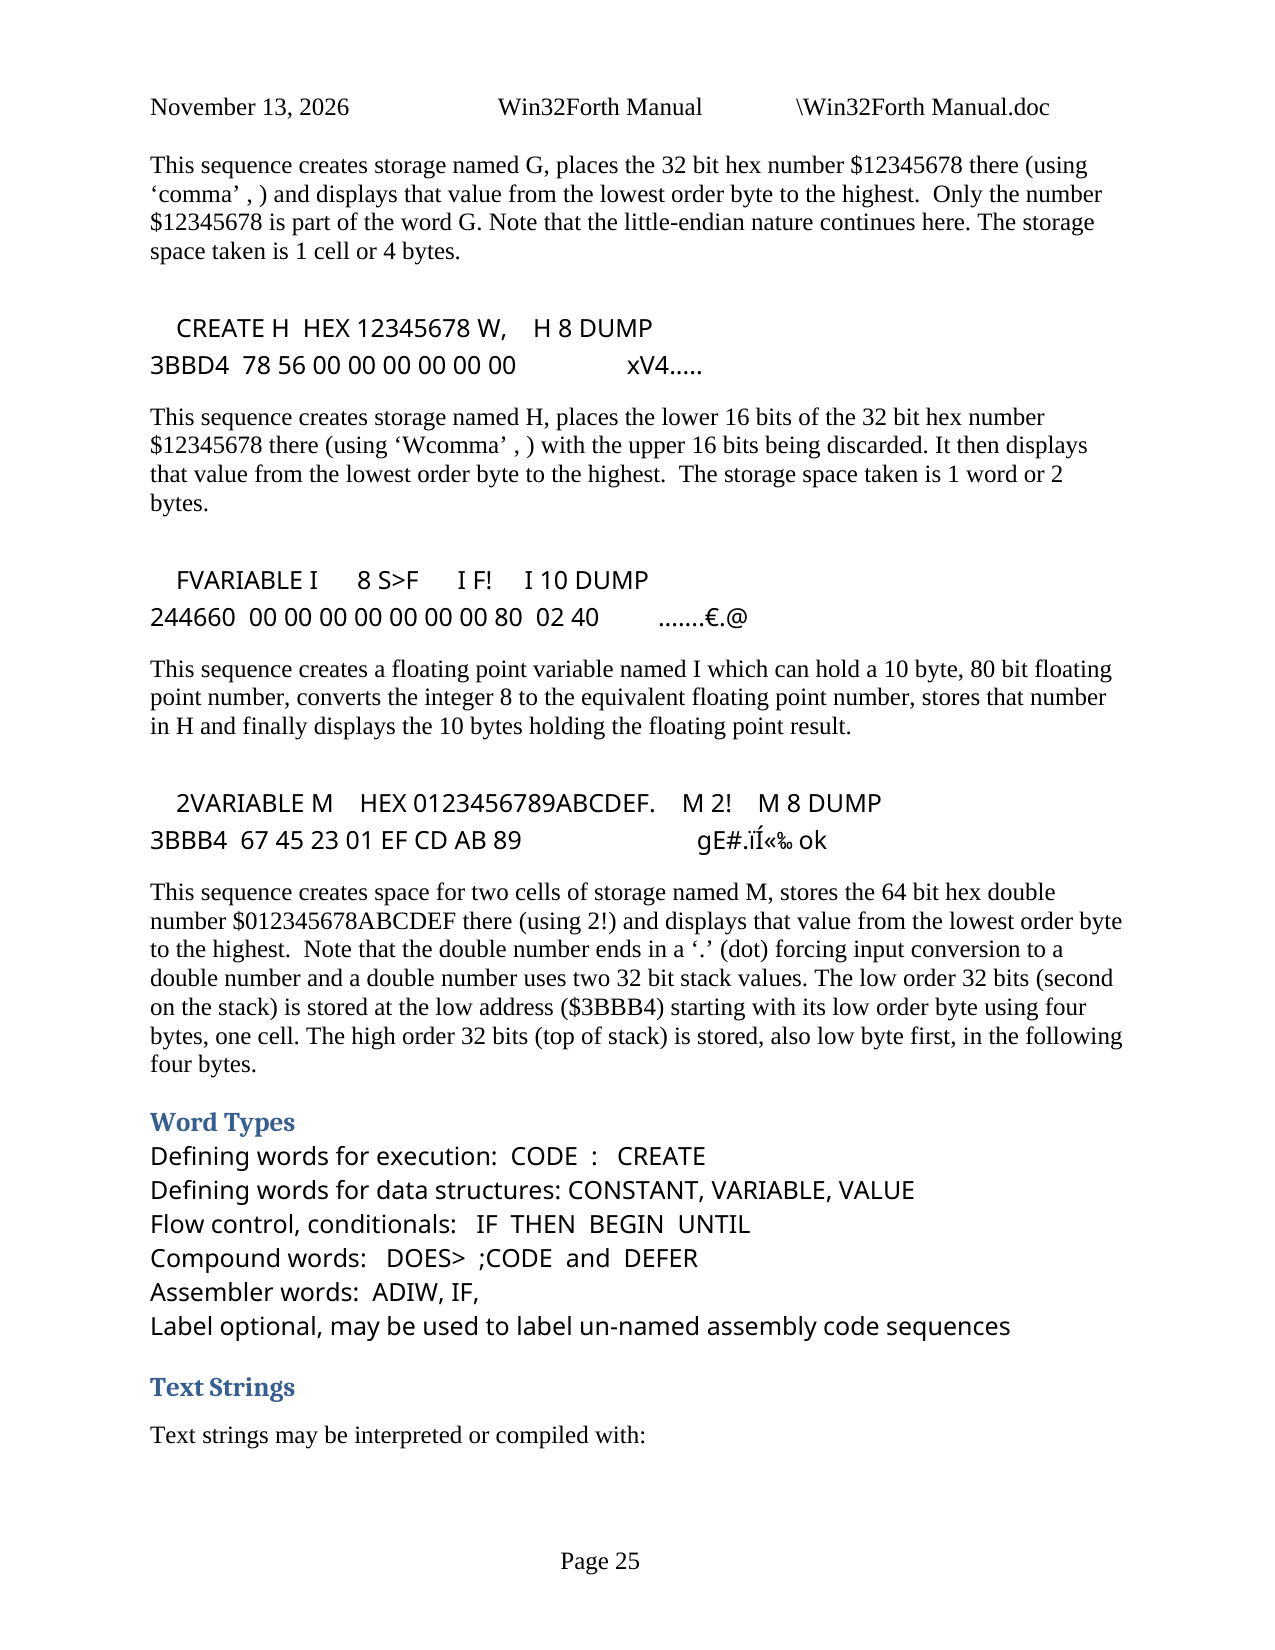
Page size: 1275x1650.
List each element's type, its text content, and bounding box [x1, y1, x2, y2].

text Label optional, may be used to label un-named assembly code sequences [150, 1309, 1125, 1343]
text 3BBB4 67 45 23 01 EF CD AB 89 gE#.ïÍ«‰ ok [150, 823, 1125, 857]
text Compound words: DOES> ;CODE and DEFER [150, 1241, 1125, 1275]
text This sequence creates space for two cells of storage named M, stores the 64 bit hex double number $012345678ABCDEF there (using 2!) and displays that value from the lowest order byte to the highest. Note that the double number ends in a ‘.’ (dot) forcing input conversion to a double number and a double number uses two 32 bit stack values. The low order 32 bits (second on the stack) is stored at the low address ($3BBB4) starting with its low order byte using four bytes, one cell. The high order 32 bits (top of stack) is stored, also low byte first, in the following four bytes. [150, 877, 1125, 1078]
subtitle Word Types [150, 1107, 1125, 1139]
text This sequence creates storage named H, places the lower 16 bits of the 32 bit hex number $12345678 there (using ‘Wcomma’ , ) with the upper 16 bits being discarded. It then displays that value from the lowest order byte to the highest. The storage space taken is 1 word or 2 bytes. [150, 402, 1125, 517]
text Flow control, conditionals: IF THEN BEGIN UNTIL [150, 1207, 1125, 1241]
subtitle Text Strings [150, 1372, 1125, 1403]
text This sequence creates storage named G, places the 32 bit hex number $12345678 there (using ‘comma’ , ) and displays that value from the lowest order byte to the highest. Only the number $12345678 is part of the word G. Note that the little-endian nature continues here. The storage space taken is 1 cell or 4 bytes. [150, 150, 1125, 265]
text 3BBD4 78 56 00 00 00 00 00 00 xV4..... [150, 348, 1125, 382]
text CREATE H HEX 12345678 W, H 8 DUMP [150, 310, 1125, 344]
text Defining words for execution: CODE : CREATE [150, 1139, 1125, 1173]
text 244660 00 00 00 00 00 00 00 80 02 40 .......€.@ [150, 600, 1125, 634]
text Defining words for data structures: CONSTANT, VARIABLE, VALUE [150, 1173, 1125, 1207]
text Text strings may be interpreted or compiled with: [150, 1420, 1125, 1449]
text Assembler words: ADIW, IF, [150, 1275, 1125, 1309]
text FVARIABLE I 8 S>F I F! I 10 DUMP [150, 562, 1125, 596]
text This sequence creates a floating point variable named I which can hold a 10 byte, 80 bit floating point number, converts the integer 8 to the equivalent floating point number, stores that number in H and finally displays the 10 bytes holding the floating point result. [150, 654, 1125, 740]
text 2VARIABLE M HEX 0123456789ABCDEF. M 2! M 8 DUMP [150, 785, 1125, 819]
